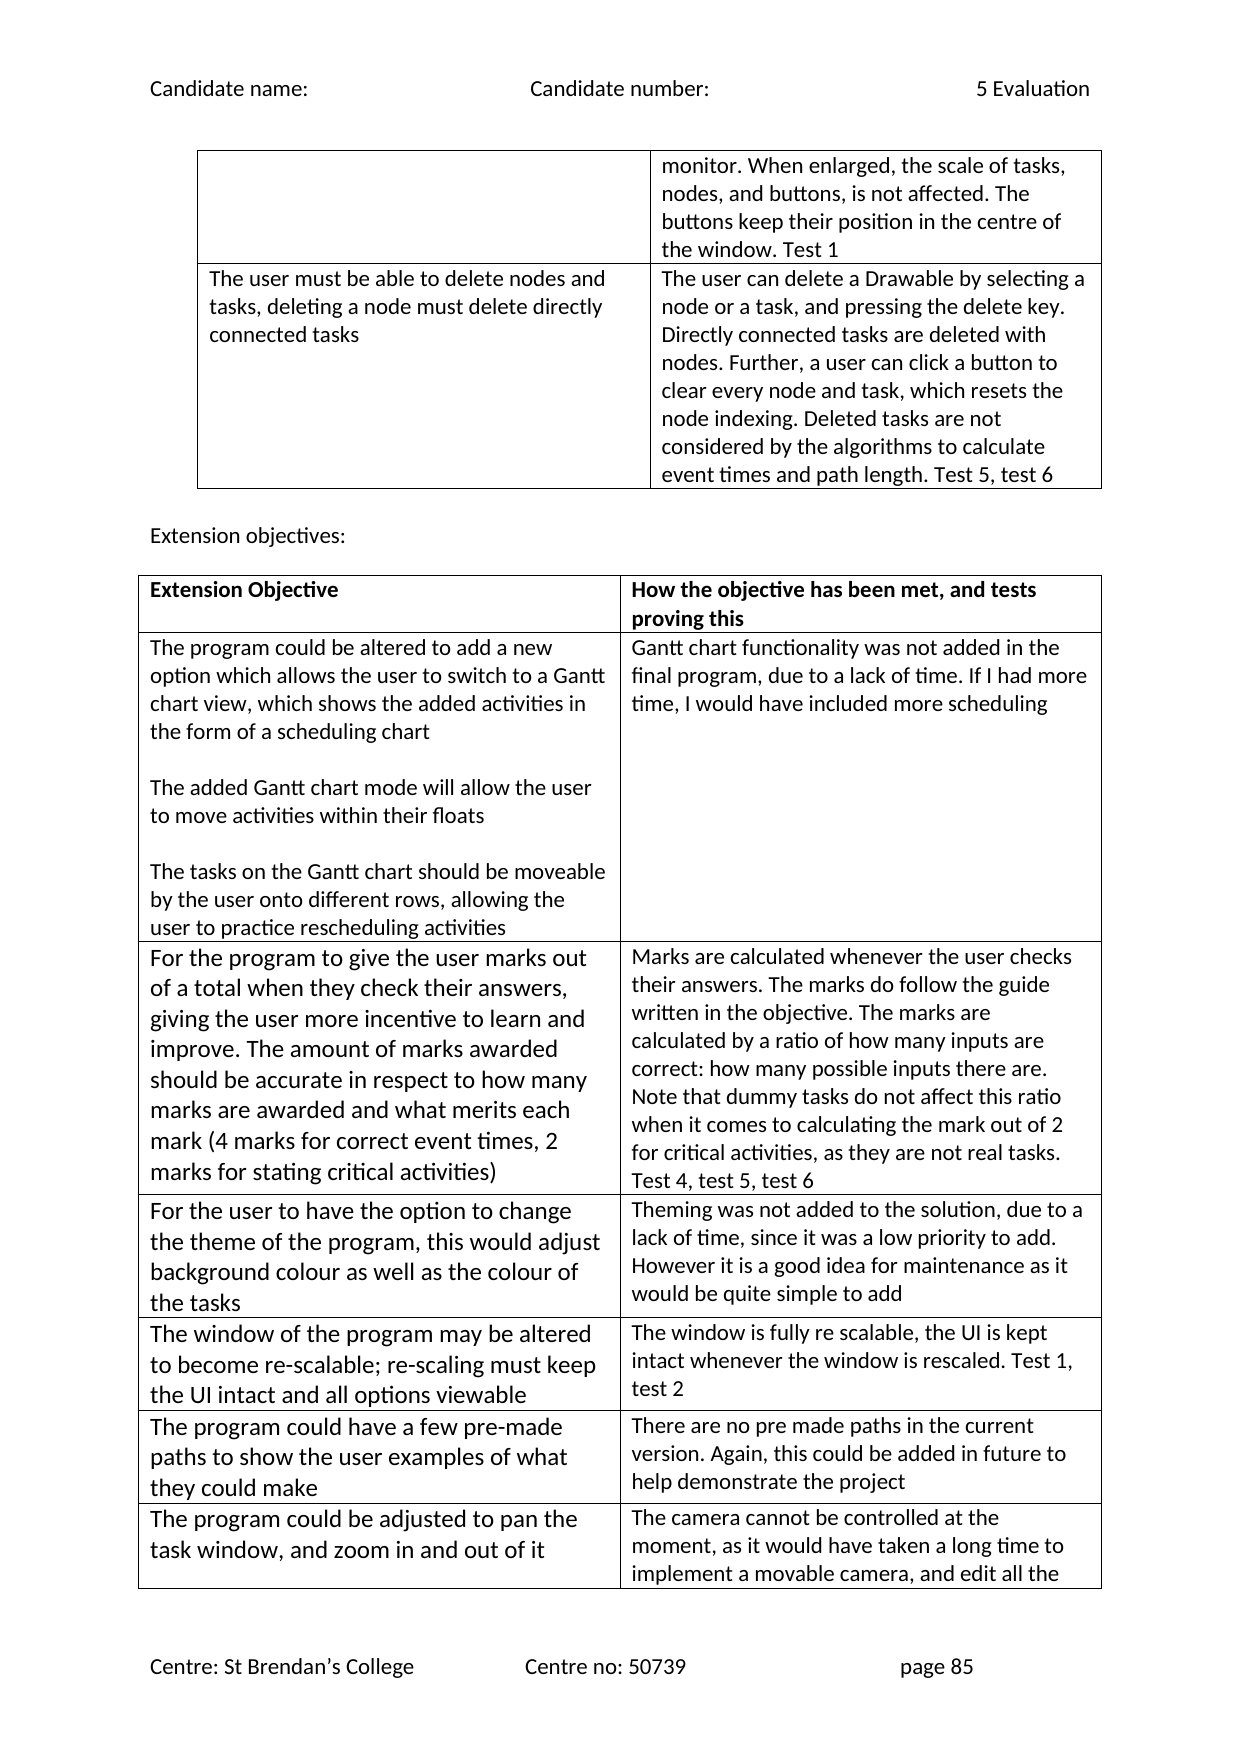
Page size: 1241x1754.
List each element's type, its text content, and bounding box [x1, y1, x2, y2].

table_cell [651, 151, 1101, 263]
table_cell Theming was not added to the solution, due to a lack of time, since it was a low priority to add. However it is a good idea for maintenance as it would be quite simple to add [621, 1195, 1101, 1317]
table_cell The user can delete a Drawable by selecting a node or a task, and pressing the delete key. Directly connected tasks are deleted with nodes. Further, a user can click a button to clear every node and task, which resets the node indexing. Deleted tasks are not considered by the algorithms to calculate event times and path length. Test 5, test 6 [651, 264, 1101, 488]
table_cell The program could be altered to add a new option which allows the user to switch to a Gantt chart view, which shows the added activities in the form of a scheduling chart The added Gantt chart mode will allow the user to move activities within their floats The tasks on the Gantt chart should be moveable by the user onto different rows, allowing the user to practice rescheduling activities [139, 633, 620, 941]
table_cell Marks are calculated whenever the user checks their answers. The marks do follow the guide written in the objective. The marks are calculated by a ratio of how many inputs are correct: how many possible inputs there are. Note that dummy tasks do not affect this ratio when it comes to calculating the mark out of 2 for critical activities, as they are not real tasks. Test 4, test 5, test 6 [621, 942, 1101, 1194]
text Extension objectives: [150, 522, 1090, 549]
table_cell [621, 1504, 1101, 1588]
table_cell For the user to have the option to change the theme of the program, this would adjust background colour as well as the colour of the tasks [139, 1195, 620, 1317]
table_cell The window is fully re scalable, the UI is kept intact whenever the window is rescaled. Test 1, test 2 [621, 1318, 1101, 1410]
table_header How the objective has been met, and tests proving this [621, 576, 1101, 632]
table_cell Gantt chart functionality was not added in the final program, due to a lack of time. If I had more time, I would have included more scheduling [621, 633, 1101, 941]
table_cell For the program to give the user marks out of a total when they check their answers, giving the user more incentive to learn and improve. The amount of marks awarded should be accurate in respect to how many marks are awarded and what merits each mark (4 marks for correct event times, 2 marks for stating critical activities) [139, 942, 620, 1194]
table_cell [198, 151, 650, 263]
table_header Extension Objective [139, 576, 620, 632]
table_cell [139, 1504, 620, 1588]
table_cell There are no pre made paths in the current version. Again, this could be added in future to help demonstrate the project [621, 1411, 1101, 1502]
table_cell The program could have a few pre-made paths to show the user examples of what they could make [139, 1411, 620, 1502]
table_cell The user must be able to delete nodes and tasks, deleting a node must delete directly connected tasks [198, 264, 650, 488]
table_cell The window of the program may be altered to become re-scalable; re-scaling must keep the UI intact and all options viewable [139, 1318, 620, 1410]
